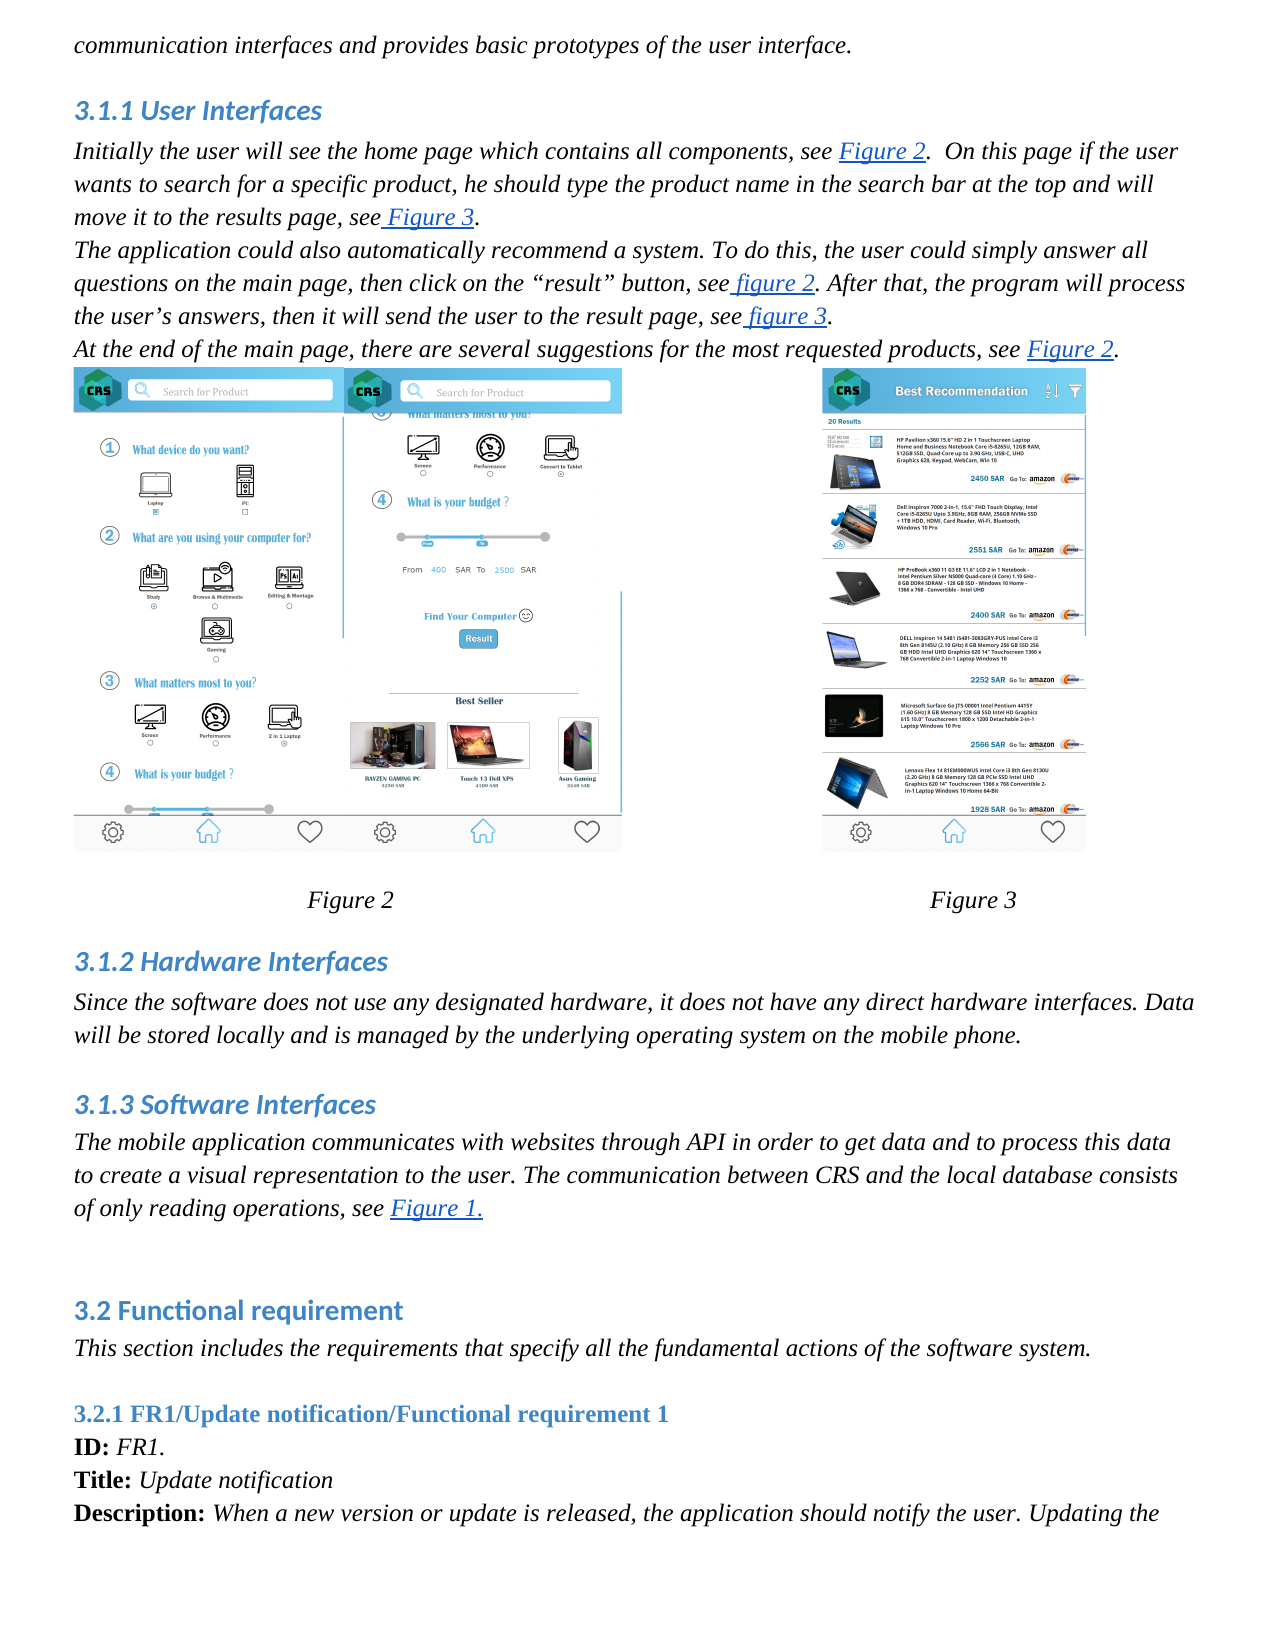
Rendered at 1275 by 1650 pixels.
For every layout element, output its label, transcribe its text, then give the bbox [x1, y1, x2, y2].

text The mobile application communicates with websites through API in order to get data and to process this data to create a visual representation to the user. The communication between CRS and the local database consists of only reading operations, see Figure 1. [74, 1127, 1198, 1222]
picture [822, 368, 1087, 852]
picture [73, 367, 623, 852]
text Since the software does not use any designated hardware, it does not have any direct hardware interfaces. Data will be stored locally and is managed by the underlying operating system on the mobile phone. [74, 987, 1198, 1049]
text The application could also automatically recommend a system. To do this, the user could simply answer all questions on the main page, then click on the “result” button, see figure 2. After that, the program will process the user’s answers, then it will send the user to the result page, see figure 3. [74, 235, 1198, 330]
text 3.1.3 Software Interfaces [74, 1086, 1198, 1122]
subtitle 3.1.2 Hardware Interfaces [74, 943, 1199, 979]
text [74, 1498, 1199, 1527]
text Title: Update notification [74, 1465, 1199, 1494]
subtitle 3.2.1 FR1/Update notification/Functional requirement 1 [74, 1399, 1199, 1428]
subtitle Figure 2 Figure 3 [74, 885, 1199, 914]
text At the end of the main page, there are several suggestions for the most requested products, see Figure 2. [74, 334, 1198, 363]
text ID: FR1. [74, 1432, 1199, 1461]
subtitle 3.1.1 User Interfaces [74, 92, 1199, 128]
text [74, 30, 1199, 59]
subtitle 3.2 Functional requirement [74, 1292, 1199, 1328]
text Initially the user will see the home page which contains all components, see Figure 2. On this page if the user wants to search for a specific product, he should type the product name in the search bar at the top and will move it to the results page, see Figure 3. [74, 136, 1198, 231]
text This section includes the requirements that specify all the fundamental actions of the software system. [74, 1333, 1199, 1362]
